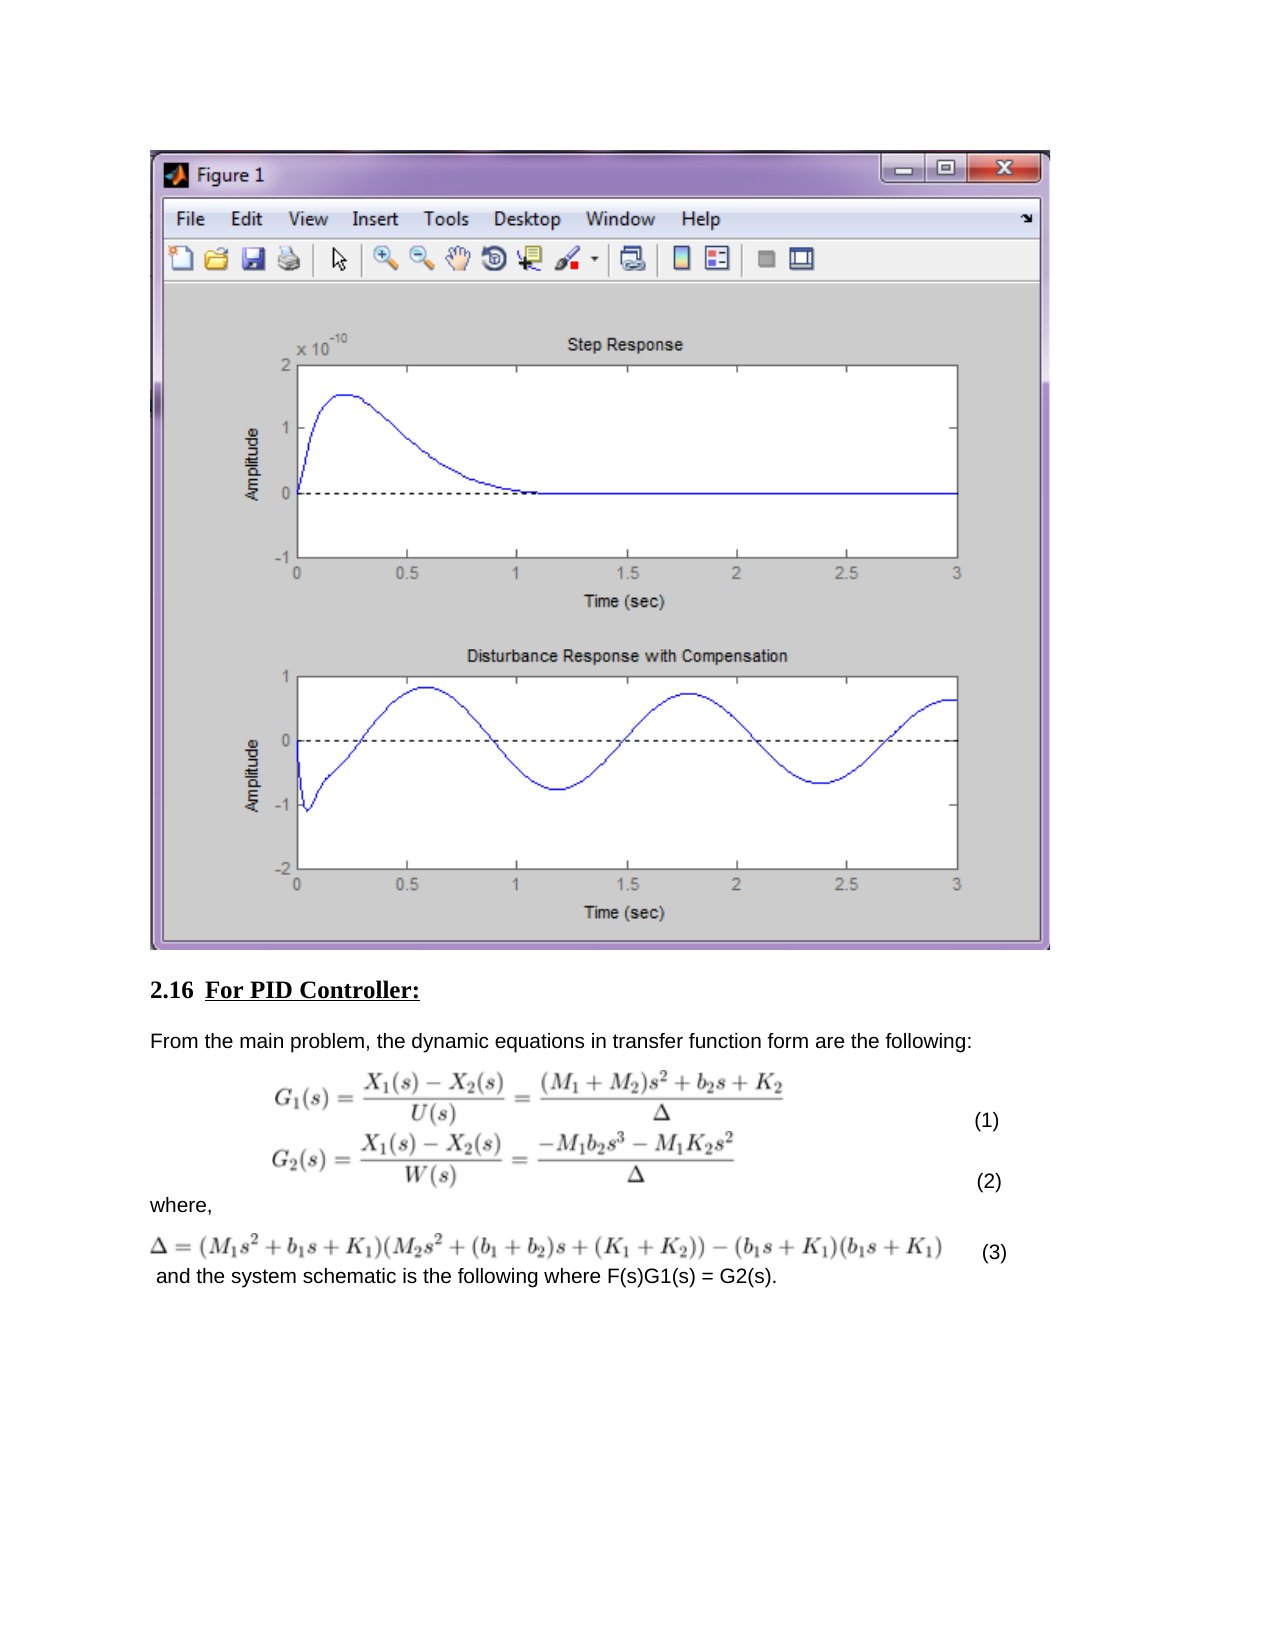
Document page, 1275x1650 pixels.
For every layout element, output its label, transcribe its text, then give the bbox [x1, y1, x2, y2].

text and the system schematic is the following where F(s)G1(s) = G2(s). [150, 1264, 1125, 1288]
picture [272, 1131, 735, 1189]
picture [150, 1233, 942, 1260]
list For PID Controller: [150, 975, 1125, 1004]
picture [275, 1070, 784, 1127]
picture [150, 150, 1050, 950]
text From the main problem, the dynamic equations in transfer function form are the following: [150, 1029, 1125, 1053]
text where, [150, 1193, 1125, 1217]
